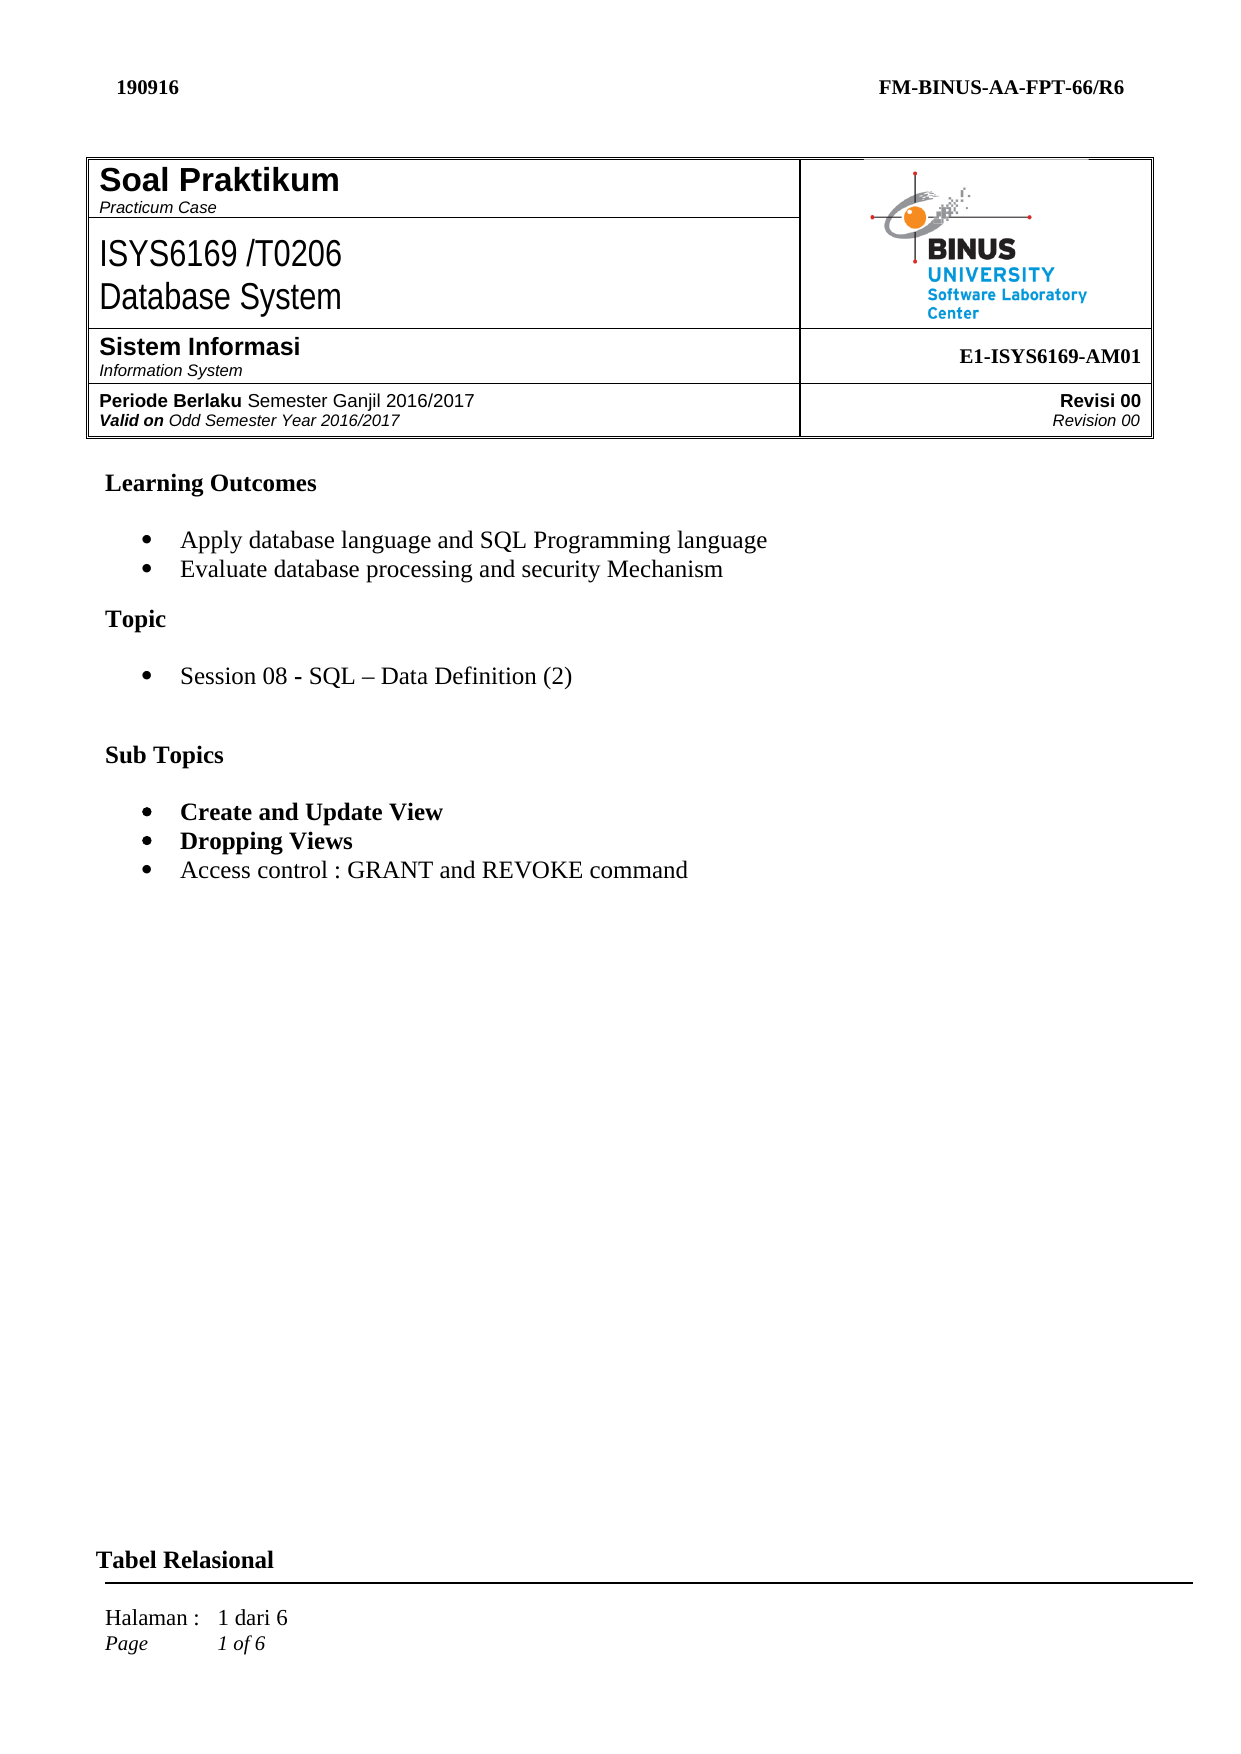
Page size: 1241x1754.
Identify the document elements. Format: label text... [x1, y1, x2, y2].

list Evaluate database processing and security Mechanism [142, 554, 1135, 583]
table_header [801, 160, 863, 327]
subtitle Sub Topics [105, 740, 1135, 768]
list Create and Update View [142, 797, 1135, 826]
table_header Soal Praktikum Practicum Case [89, 160, 799, 217]
list Session 08 - SQL – Data Definition (2) [142, 661, 1135, 690]
picture [863, 159, 1089, 328]
table_cell Sistem Informasi Information System [89, 329, 799, 383]
table_cell ISYS6169 /T0206 Database System [89, 218, 799, 327]
table_header [1089, 160, 1151, 327]
table_cell E1-ISYS6169-AM01 [801, 329, 1151, 383]
list Apply database language and SQL Programming language [142, 526, 1135, 554]
table_cell Periode Berlaku Semester Ganjil 2016/2017 Valid on Odd Semester Year 2016/2017 [89, 384, 799, 436]
subtitle Topic [105, 604, 1135, 633]
table_cell Revisi 00 Revision 00 [801, 384, 1151, 436]
text Tabel Relasional [96, 1545, 1135, 1573]
text Learning Outcomes [105, 468, 1135, 497]
list Access control : GRANT and REVOKE command [142, 855, 1135, 883]
list Dropping Views [142, 826, 1135, 855]
